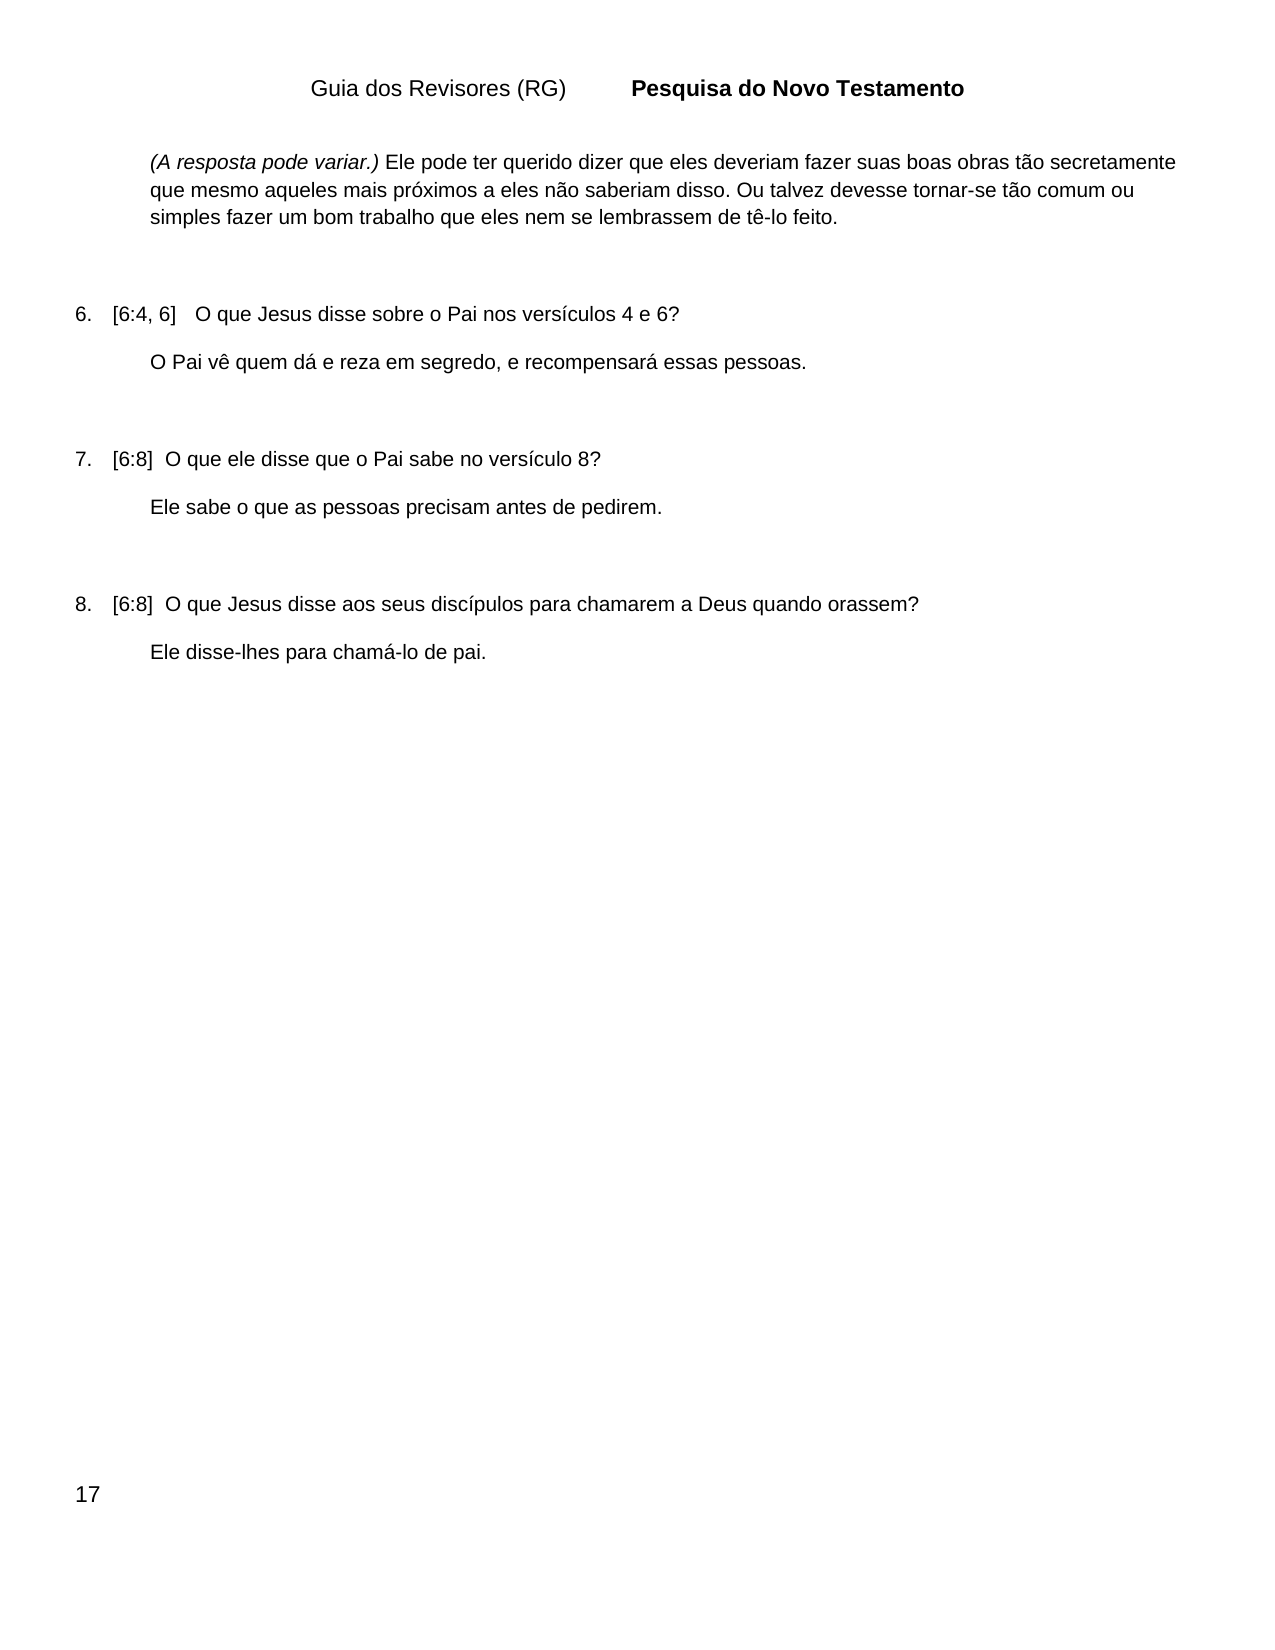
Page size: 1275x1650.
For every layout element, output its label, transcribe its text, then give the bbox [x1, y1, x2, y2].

text Ele sabe o que as pessoas precisam antes de pedirem. [150, 495, 1200, 519]
text Ele disse-lhes para chamá-lo de pai. [150, 640, 1200, 664]
list [6:8] O que Jesus disse aos seus discípulos para chamarem a Deus quando orassem? [75, 592, 1200, 616]
list [6:4, 6] O que Jesus disse sobre o Pai nos versículos 4 e 6? [75, 302, 1200, 326]
text O Pai vê quem dá e reza em segredo, e recompensará essas pessoas. [150, 350, 1200, 374]
list [6:8] O que ele disse que o Pai sabe no versículo 8? [75, 447, 1200, 471]
text (A resposta pode variar.) Ele pode ter querido dizer que eles deveriam fazer suas boas obras tão secretamente que mesmo aqueles mais próximos a eles não saberiam disso. Ou talvez devesse tornar-se tão comum ou simples fazer um bom trabalho que eles nem se lembrassem de tê-lo feito. [150, 150, 1200, 229]
